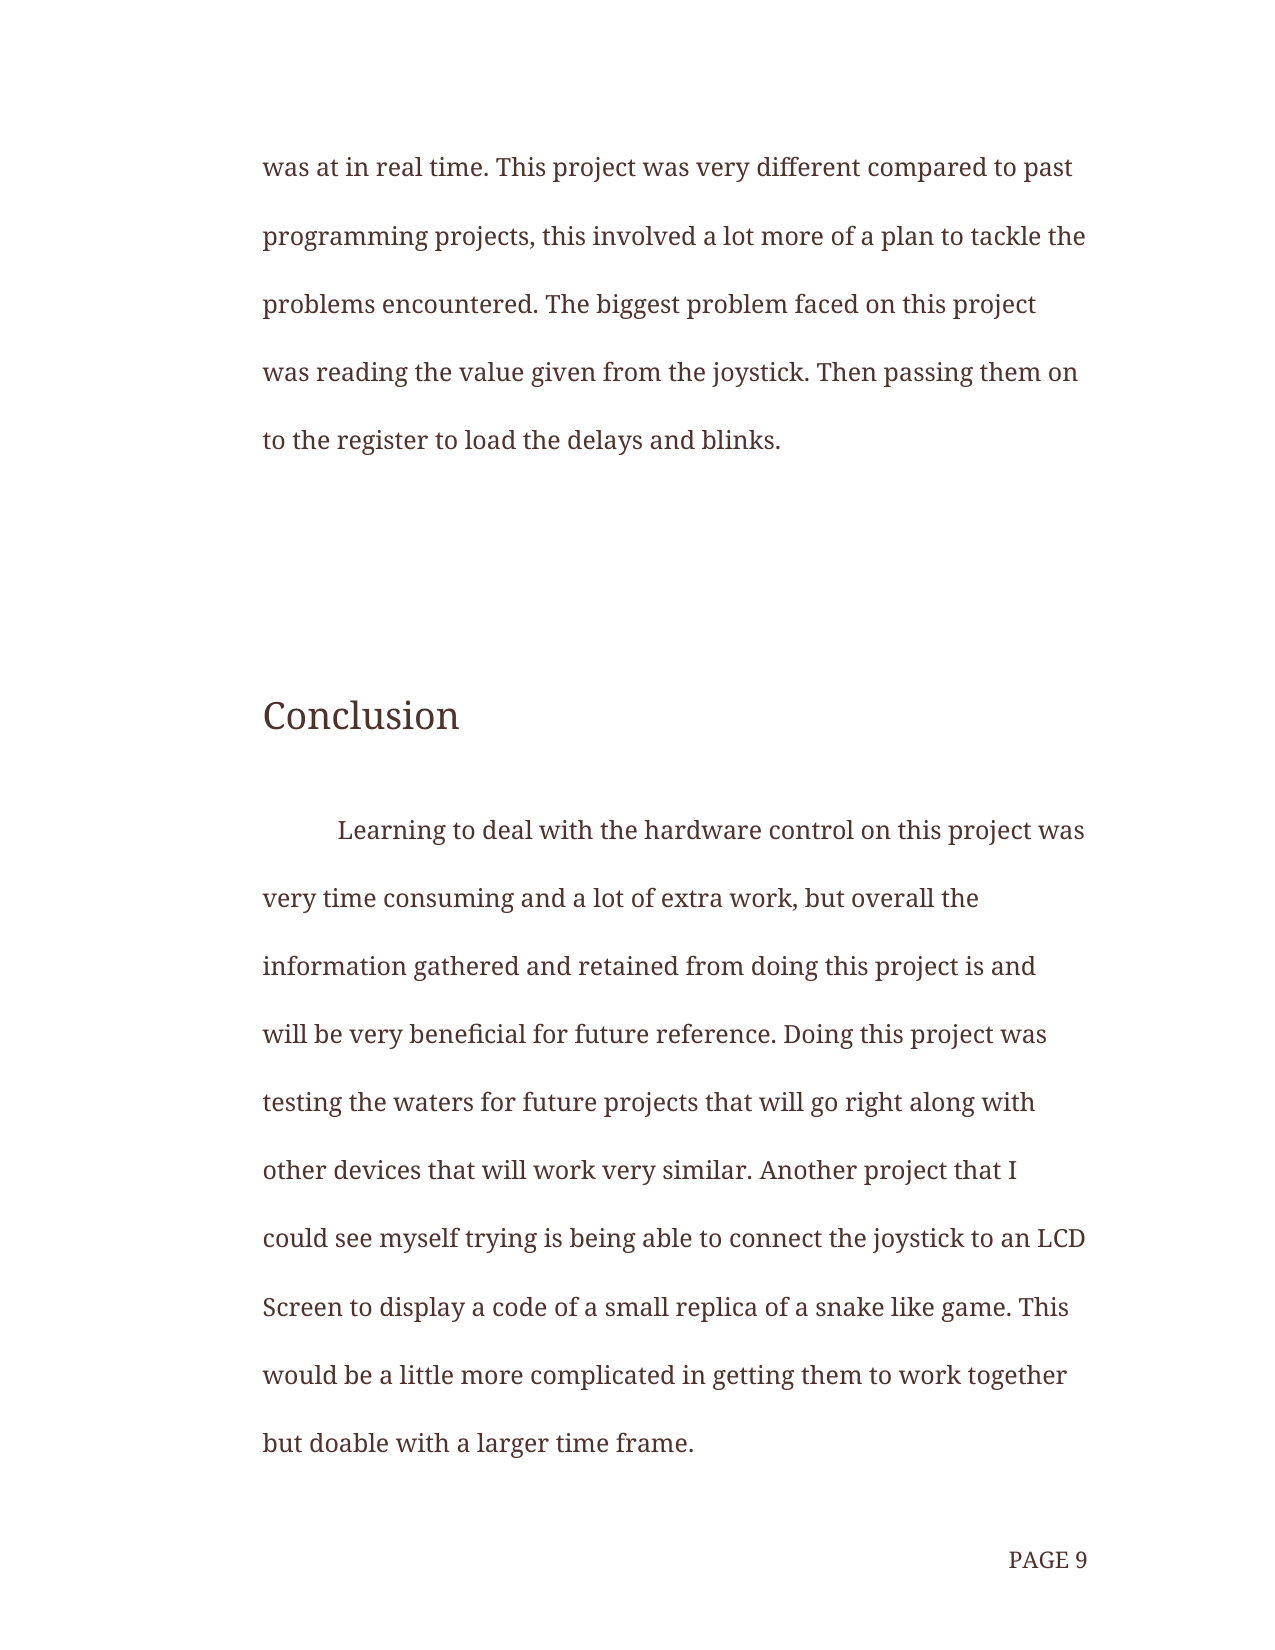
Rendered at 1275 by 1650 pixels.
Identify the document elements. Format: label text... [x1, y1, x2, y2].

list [262, 150, 1087, 457]
list Learning to deal with the hardware control on this project was very time consuming and a lot of extra work, but overall the information gathered and retained from doing this project is and will be very beneficial for future reference. Doing this project was testing the waters for future projects that will go right along with other devices that will work very similar. Another project that I could see myself trying is being able to connect the joystick to an LCD Screen to display a code of a small replica of a snake like game. This would be a little more complicated in getting them to work together but doable with a larger time frame. [262, 812, 1087, 1459]
list Conclusion [262, 689, 1087, 740]
